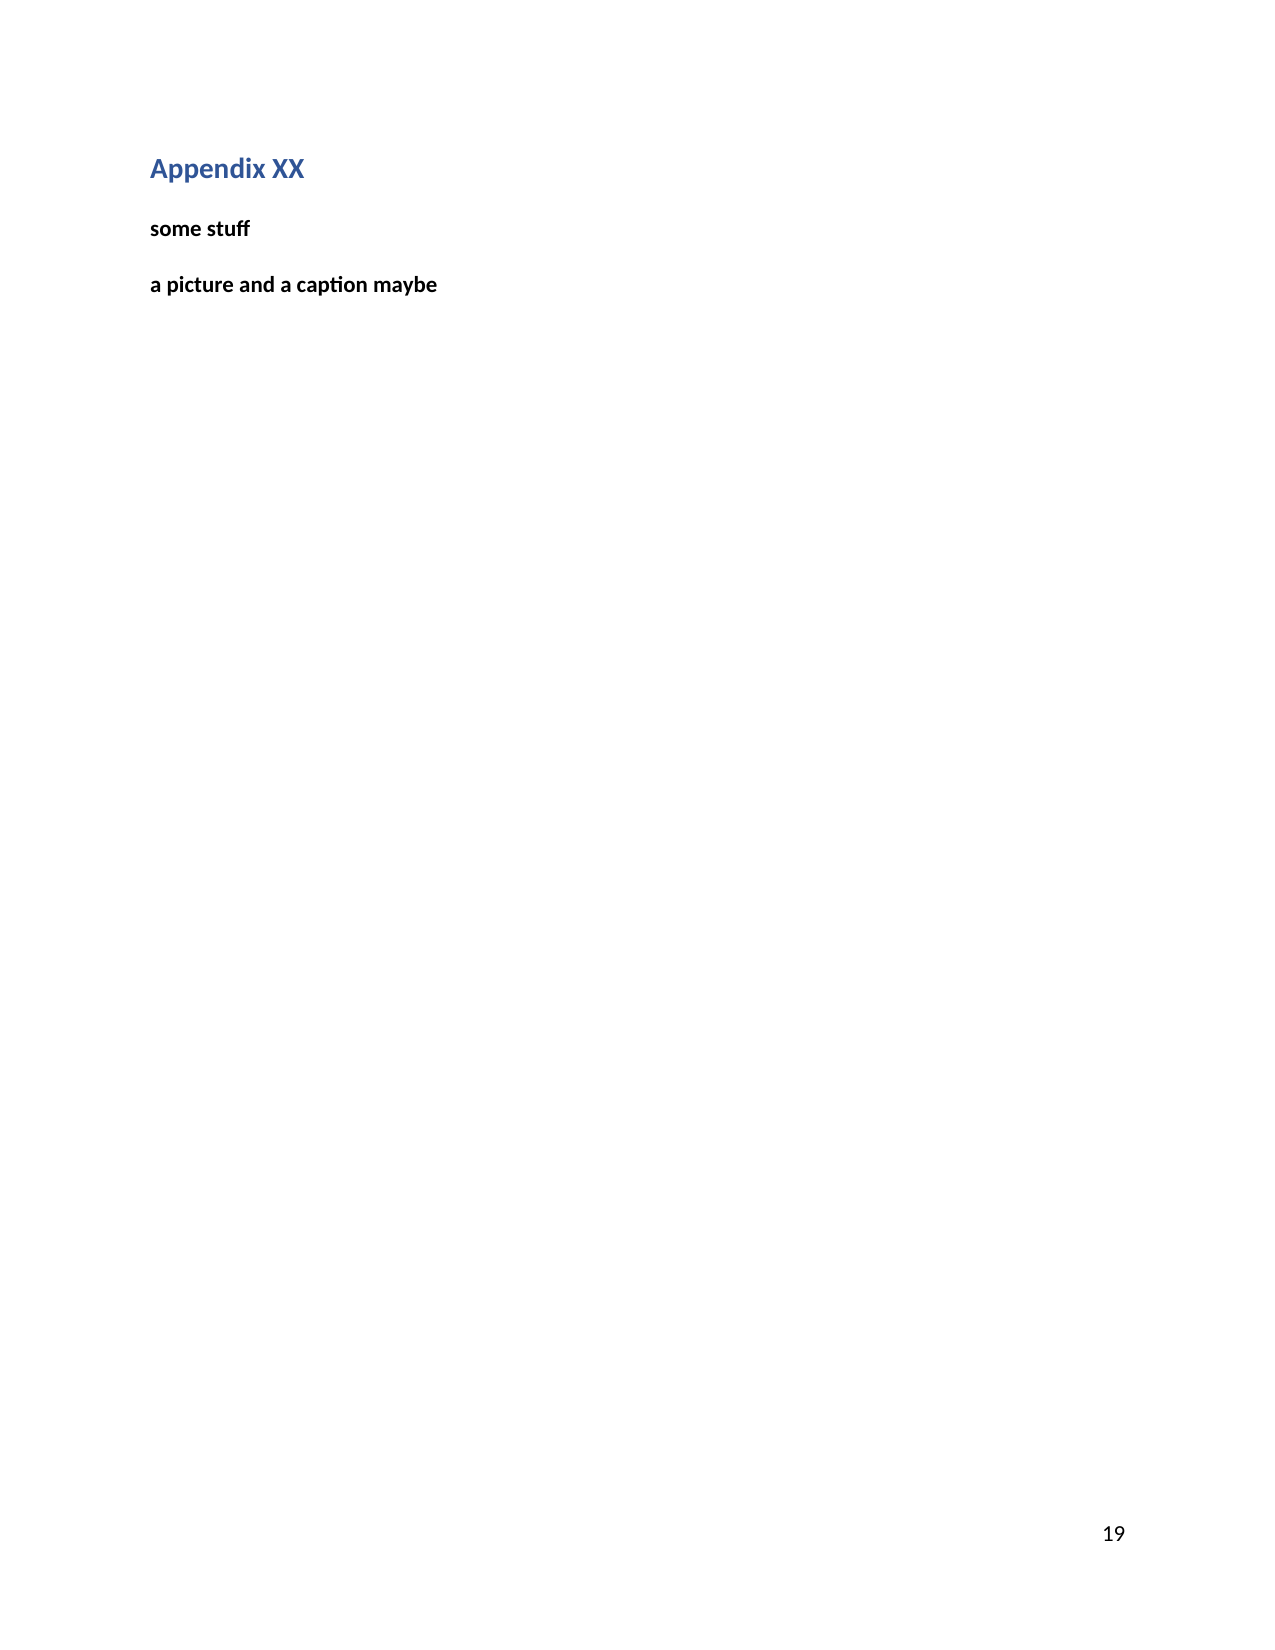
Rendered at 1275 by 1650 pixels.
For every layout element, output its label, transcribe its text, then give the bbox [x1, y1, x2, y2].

text Appendix XX [150, 150, 1125, 186]
text a picture and a caption maybe [150, 270, 1125, 298]
text some stuff [150, 214, 1125, 242]
